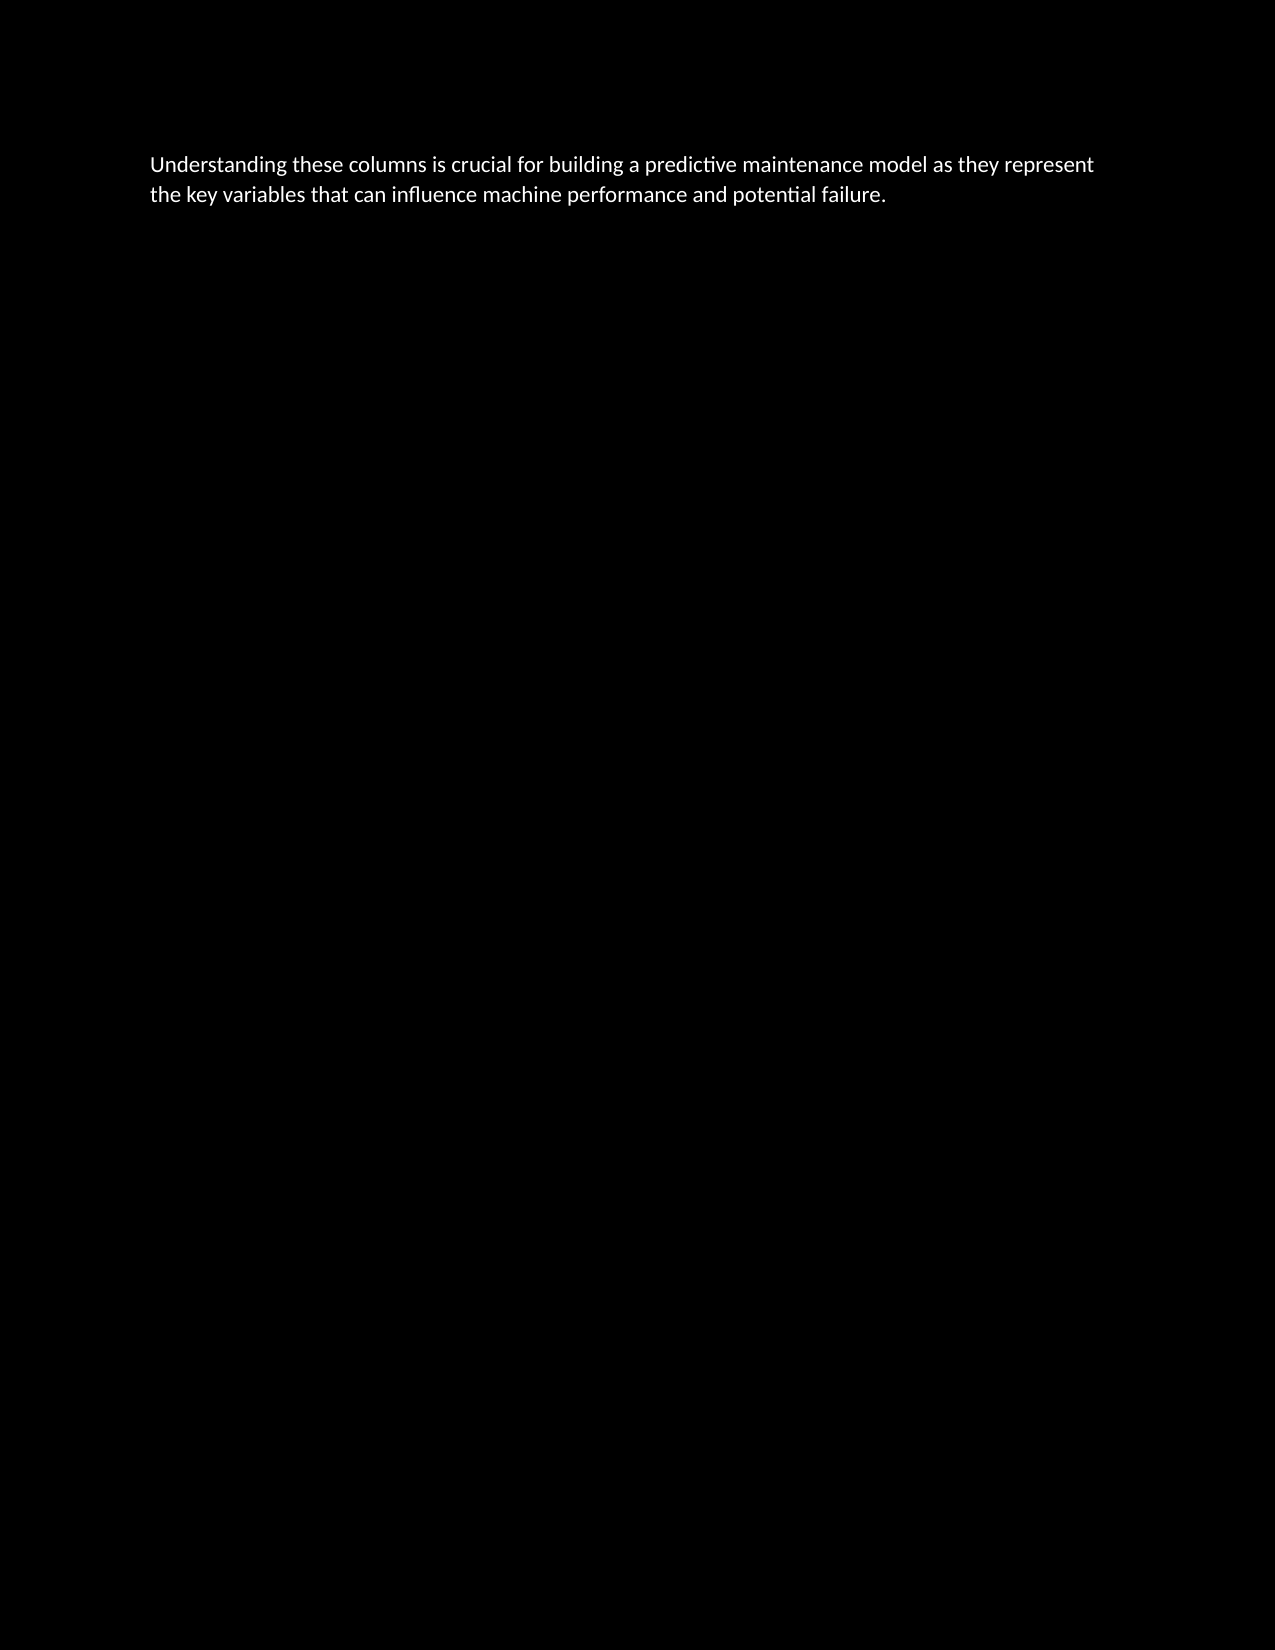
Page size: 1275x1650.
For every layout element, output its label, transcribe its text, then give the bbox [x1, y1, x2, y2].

text Understanding these columns is crucial for building a predictive maintenance model as they represent the key variables that can influence machine performance and potential failure. [150, 150, 1125, 208]
